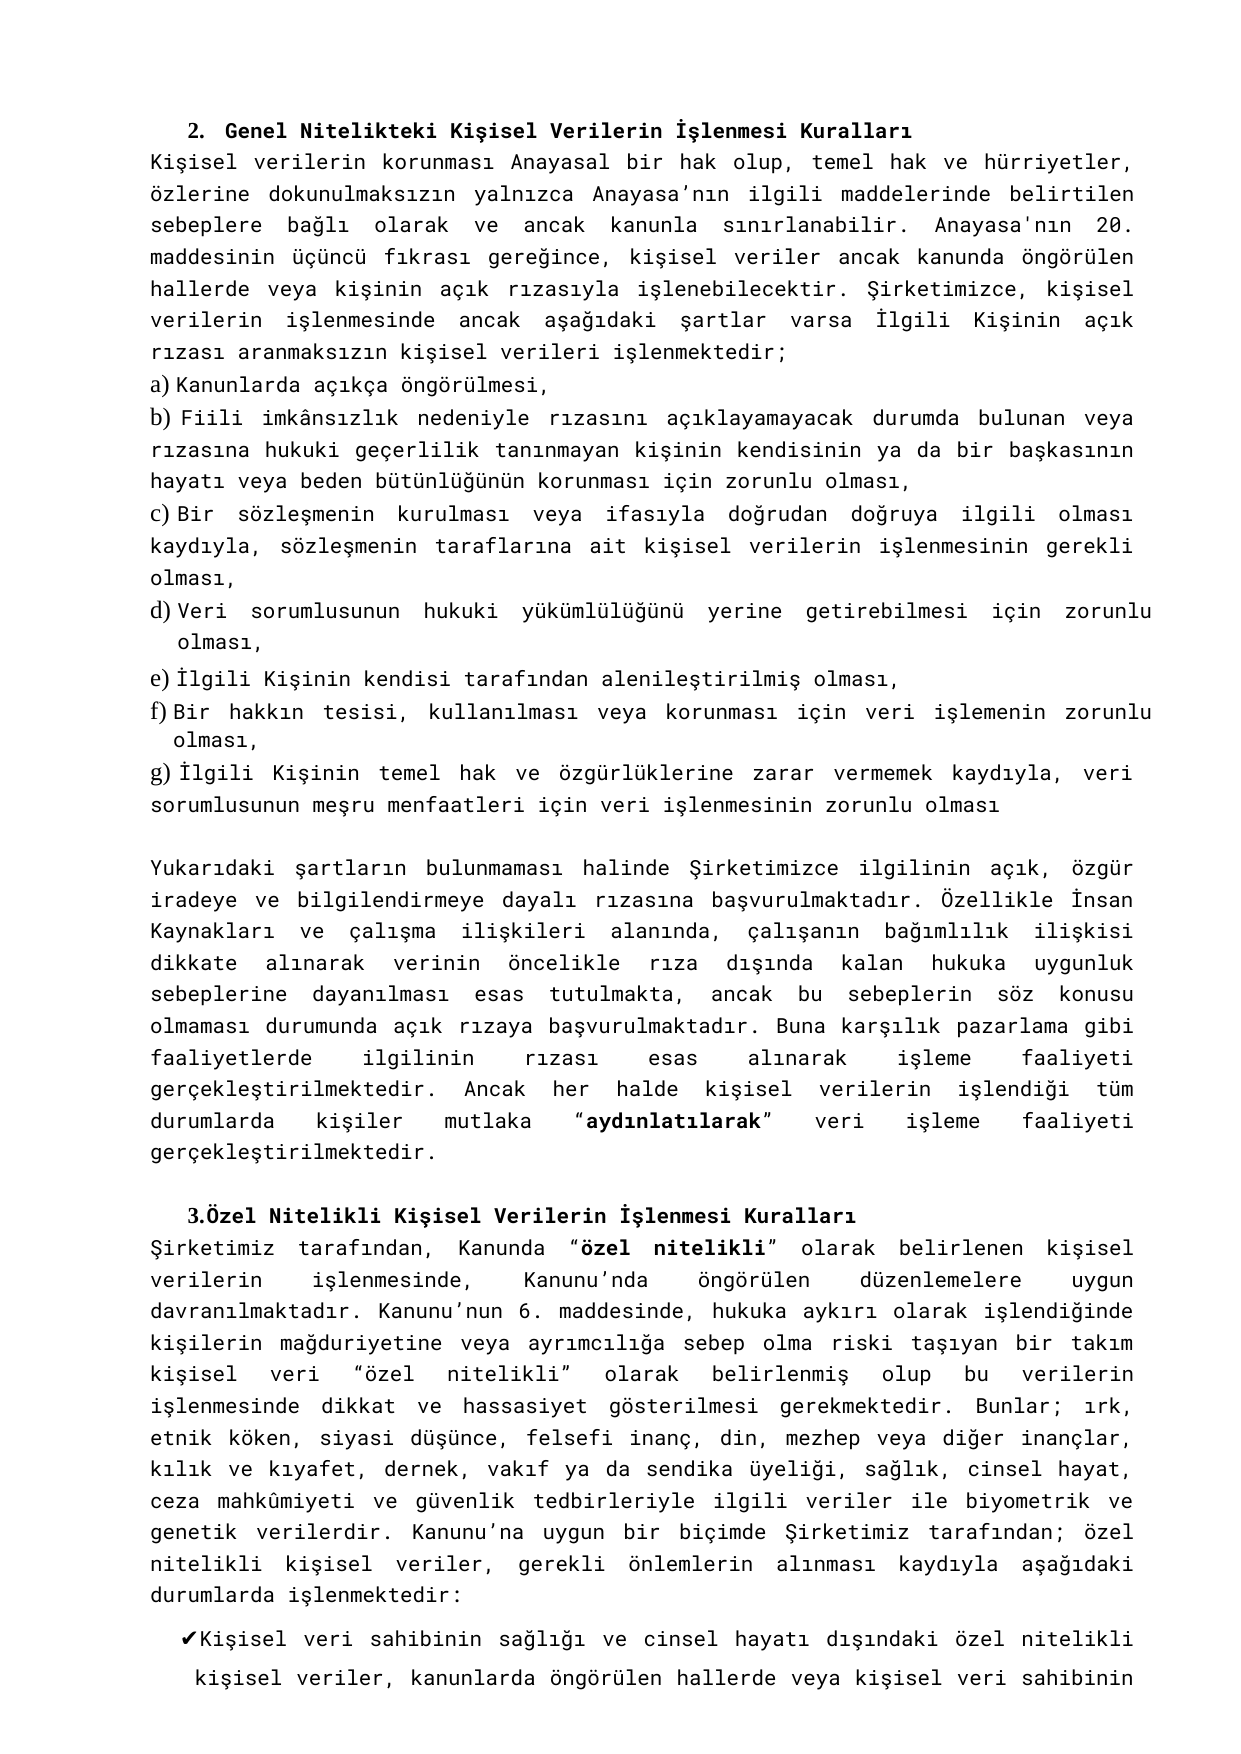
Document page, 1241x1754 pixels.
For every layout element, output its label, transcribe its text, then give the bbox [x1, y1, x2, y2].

list Kanunlarda açıkça öngörülmesi, [150, 369, 1153, 398]
text Yukarıdaki şartların bulunmaması halinde Şirketimizce ilgilinin açık, özgür iradeye ve bilgilendirmeye dayalı rızasına başvurulmaktadır. Özellikle İnsan Kaynakları ve çalışma ilişkileri alanında, çalışanın bağımlılık ilişkisi dikkate alınarak verinin öncelikle rıza dışında kalan hukuka uygunluk sebeplerine dayanılması esas tutulmakta, ancak bu sebeplerin söz konusu olmaması durumunda açık rızaya başvurulmaktadır. Buna karşılık pazarlama gibi faaliyetlerde ilgilinin rızası esas alınarak işleme faaliyeti gerçekleştirilmektedir. Ancak her halde kişisel verilerin işlendiği tüm durumlarda kişiler mutlaka “aydınlatılarak” veri işleme faaliyeti gerçekleştirilmektedir. [150, 854, 1134, 1165]
list Veri sorumlusunun hukuki yükümlülüğünü yerine getirebilmesi için zorunlu olması, [150, 595, 1153, 655]
list Bir hakkın tesisi, kullanılması veya korunması için veri işlemenin zorunlu olması, [150, 696, 1153, 753]
text Kişisel verilerin korunması Anayasal bir hak olup, temel hak ve hürriyetler, özlerine dokunulmaksızın yalnızca Anayasa’nın ilgili maddelerinde belirtilen sebeplere bağlı olarak ve ancak kanunla sınırlanabilir. Anayasa'nın 20. maddesinin üçüncü fıkrası gereğince, kişisel veriler ancak kanunda öngörülen hallerde veya kişinin açık rızasıyla işlenebilecektir. Şirketimizce, kişisel verilerin işlenmesinde ancak aşağıdaki şartlar varsa İlgili Kişinin açık rızası aranmaksızın kişisel verileri işlenmektedir; [150, 148, 1134, 365]
list Bir sözleşmenin kurulması veya ifasıyla doğrudan doğruya ilgili olması kaydıyla, sözleşmenin taraflarına ait kişisel verilerin işlenmesinin gerekli olması, [150, 498, 1134, 591]
subtitle Genel Nitelikteki Kişisel Verilerin İşlenmesi Kuralları [187, 116, 1153, 144]
list İlgili Kişinin kendisi tarafından alenileştirilmiş olması, [150, 663, 1153, 692]
list Fiili imkânsızlık nedeniyle rızasını açıklayamayacak durumda bulunan veya rızasına hukuki geçerlilik tanınmayan kişinin kendisinin ya da bir başkasının hayatı veya beden bütünlüğünün korunması için zorunlu olması, [150, 402, 1134, 494]
subtitle Özel Nitelikli Kişisel Verilerin İşlenmesi Kuralları [187, 1202, 1153, 1229]
list İlgili Kişinin temel hak ve özgürlüklerine zarar vermemek kaydıyla, veri sorumlusunun meşru menfaatleri için veri işlenmesinin zorunlu olması [150, 757, 1133, 818]
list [179, 1612, 1134, 1691]
text Şirketimiz tarafından, Kanunda “özel nitelikli” olarak belirlenen kişisel verilerin işlenmesinde, Kanunu’nda öngörülen düzenlemelere uygun davranılmaktadır. Kanunu’nun 6. maddesinde, hukuka aykırı olarak işlendiğinde kişilerin mağduriyetine veya ayrımcılığa sebep olma riski taşıyan bir takım kişisel veri “özel nitelikli” olarak belirlenmiş olup bu verilerin işlenmesinde dikkat ve hassasiyet gösterilmesi gerekmektedir. Bunlar; ırk, etnik köken, siyasi düşünce, felsefi inanç, din, mezhep veya diğer inançlar, kılık ve kıyafet, dernek, vakıf ya da sendika üyeliği, sağlık, cinsel hayat, ceza mahkûmiyeti ve güvenlik tedbirleriyle ilgili veriler ile biyometrik ve genetik verilerdir. Kanunu’na uygun bir biçimde Şirketimiz tarafından; özel nitelikli kişisel veriler, gerekli önlemlerin alınması kaydıyla aşağıdaki durumlarda işlenmektedir: [150, 1234, 1134, 1608]
